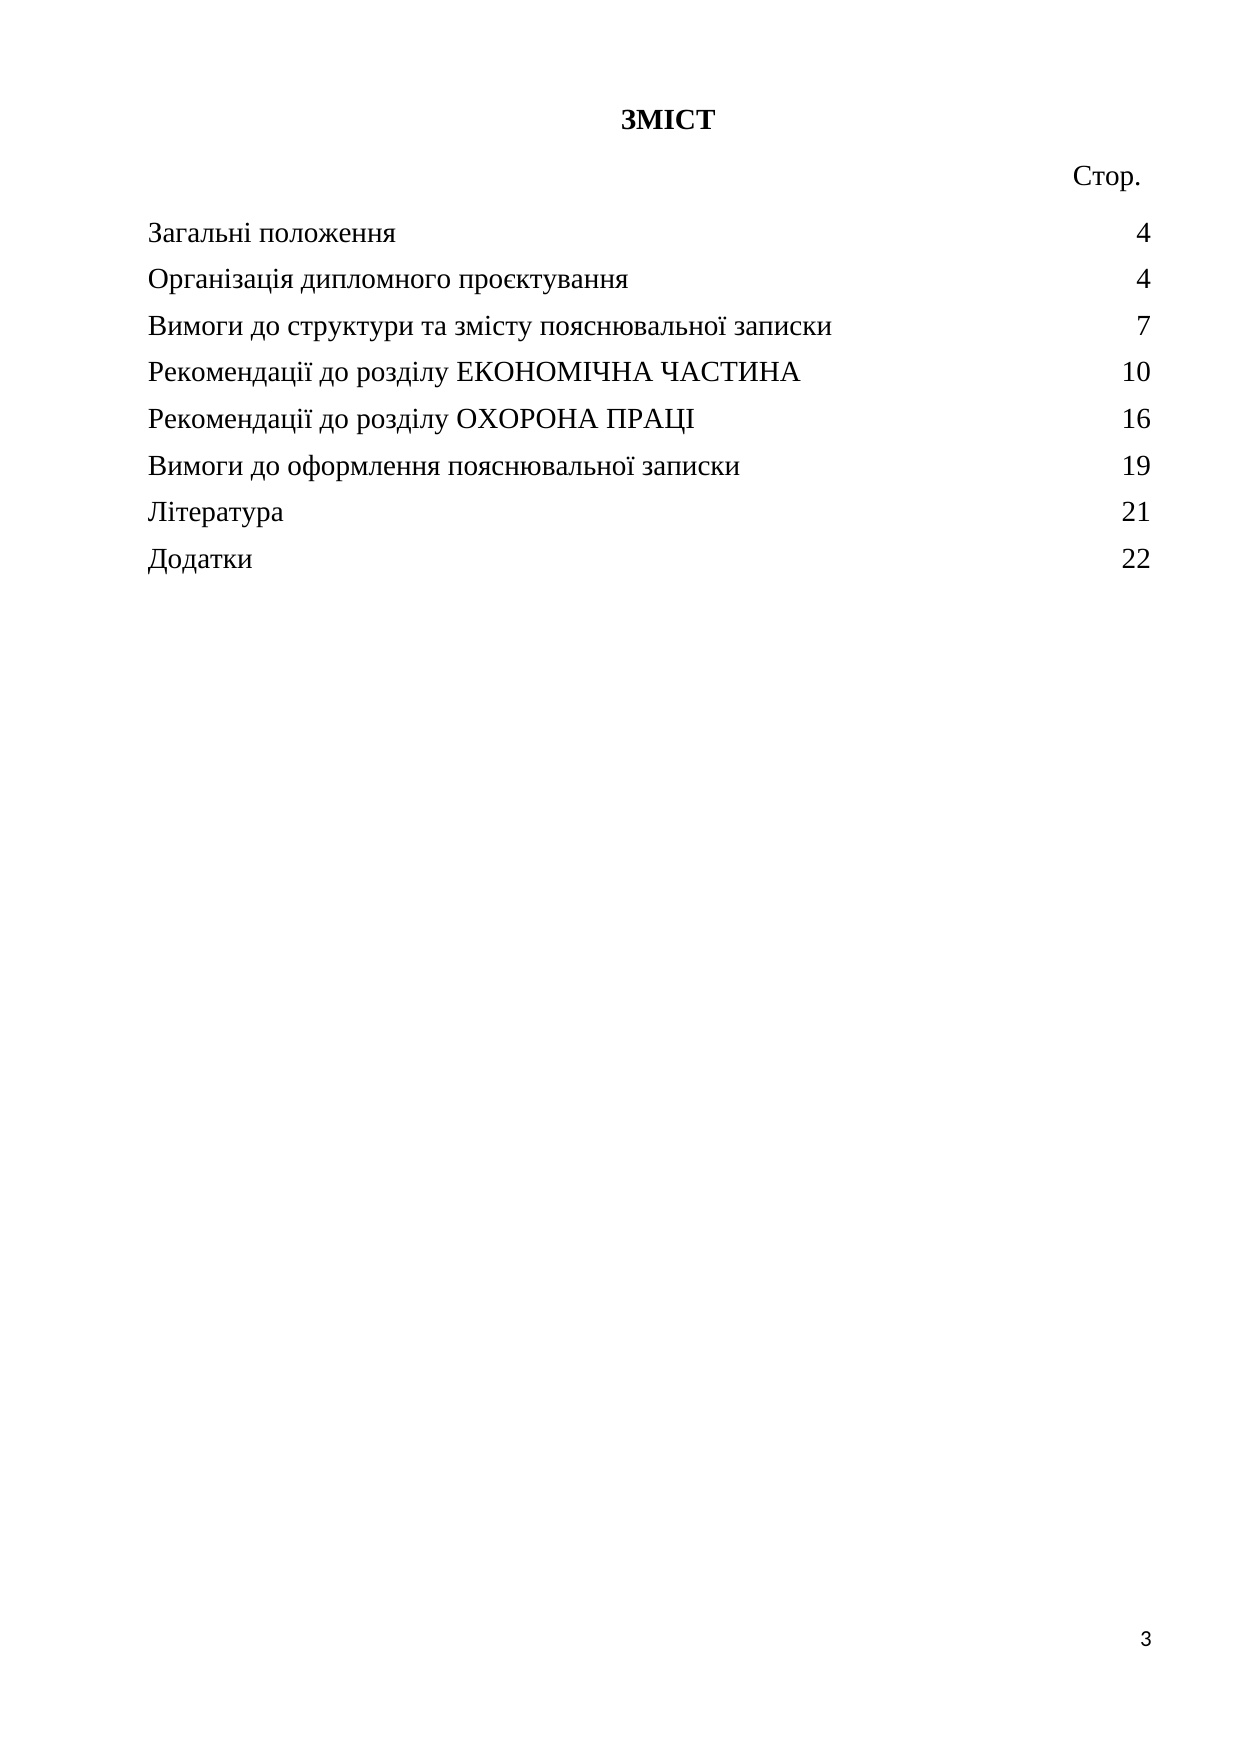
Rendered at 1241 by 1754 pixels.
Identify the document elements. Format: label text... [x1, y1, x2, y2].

text Стор. [1063, 158, 1151, 192]
text ЗМІСТ [185, 102, 1151, 135]
